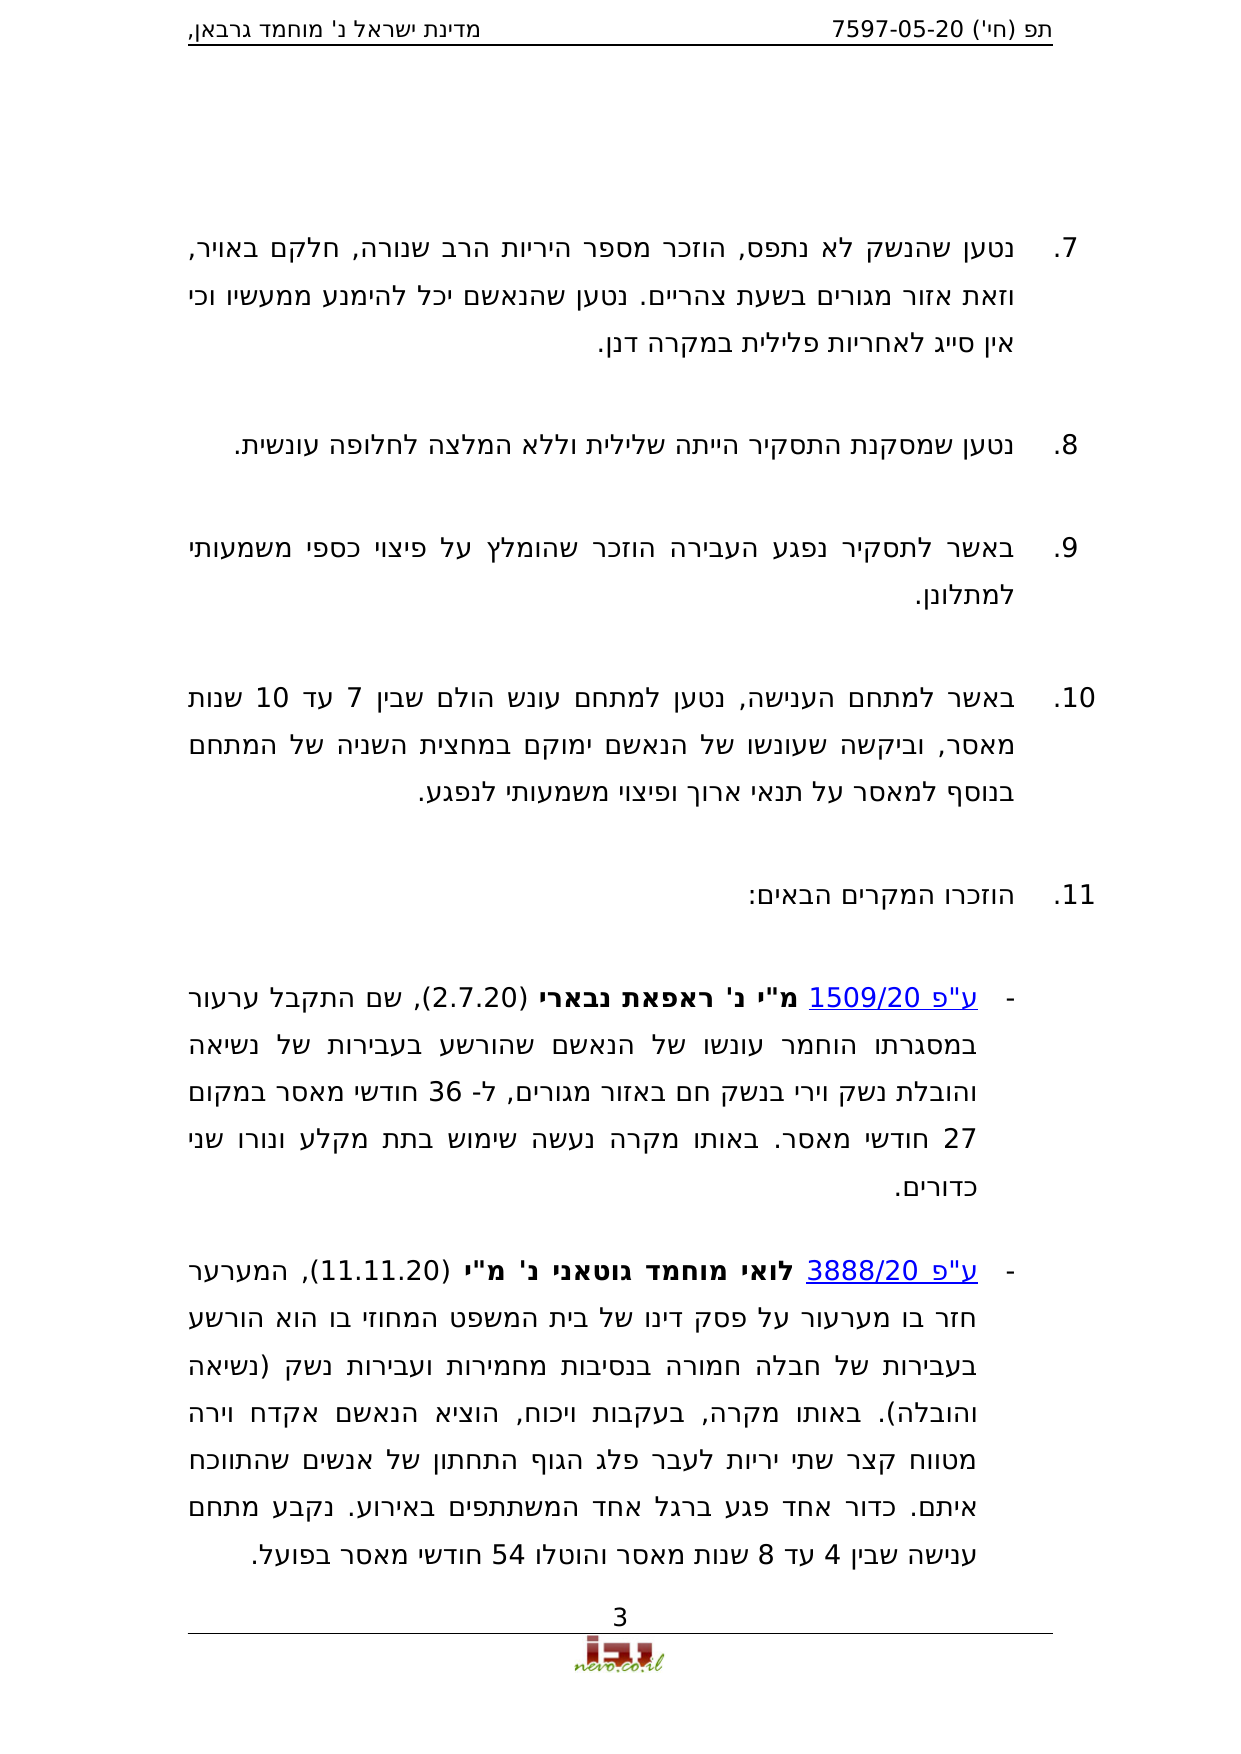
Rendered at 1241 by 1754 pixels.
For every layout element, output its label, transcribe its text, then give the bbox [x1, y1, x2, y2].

list ע"פ 3888/20 לואי מוחמד גוטאני נ' מ"י (11.11.20), המערער חזר בו מערעור על פסק דינו של בית המשפט המחוזי בו הוא הורשע בעבירות של חבלה חמורה בנסיבות מחמירות ועבירות נשק (נשיאה והובלה). באותו מקרה, בעקבות ויכוח, הוציא הנאשם אקדח וירה מטווח קצר שתי יריות לעבר פלג הגוף התחתון של אנשים שהתווכח איתם. כדור אחד פגע ברגל אחד המשתתפים באירוע. נקבע מתחם ענישה שבין 4 עד 8 שנות מאסר והוטלו 54 חודשי מאסר בפועל. [187, 1255, 1015, 1571]
list ע"פ 1509/20 מ"י נ' ראפאת נבארי (2.7.20), שם התקבל ערעור במסגרתו הוחמר עונשו של הנאשם שהורשע בעבירות של נשיאה והובלת נשק וירי בנשק חם באזור מגורים, ל- 36 חודשי מאסר במקום 27 חודשי מאסר. באותו מקרה נעשה שימוש בתת מקלע ונורו שני כדורים. [187, 982, 1015, 1203]
list נטען שהנשק לא נתפס, הוזכר מספר היריות הרב שנורה, חלקם באויר, וזאת אזור מגורים בשעת צהריים. נטען שהנאשם יכל להימנע ממעשיו וכי אין סייג לאחריות פלילית במקרה דנן. [187, 232, 1053, 359]
list הוזכרו המקרים הבאים: [187, 879, 1053, 911]
picture [574, 1635, 666, 1673]
list באשר למתחם הענישה, נטען למתחם עונש הולם שבין 7 עד 10 שנות מאסר, וביקשה שעונשו של הנאשם ימוקם במחצית השניה של המתחם בנוסף למאסר על תנאי ארוך ופיצוי משמעותי לנפגע. [187, 682, 1053, 808]
list נטען שמסקנת התסקיר הייתה שלילית וללא המלצה לחלופה עונשית. [187, 430, 1053, 461]
list באשר לתסקיר נפגע העבירה הוזכר שהומלץ על פיצוי כספי משמעותי למתלונן. [187, 532, 1053, 611]
